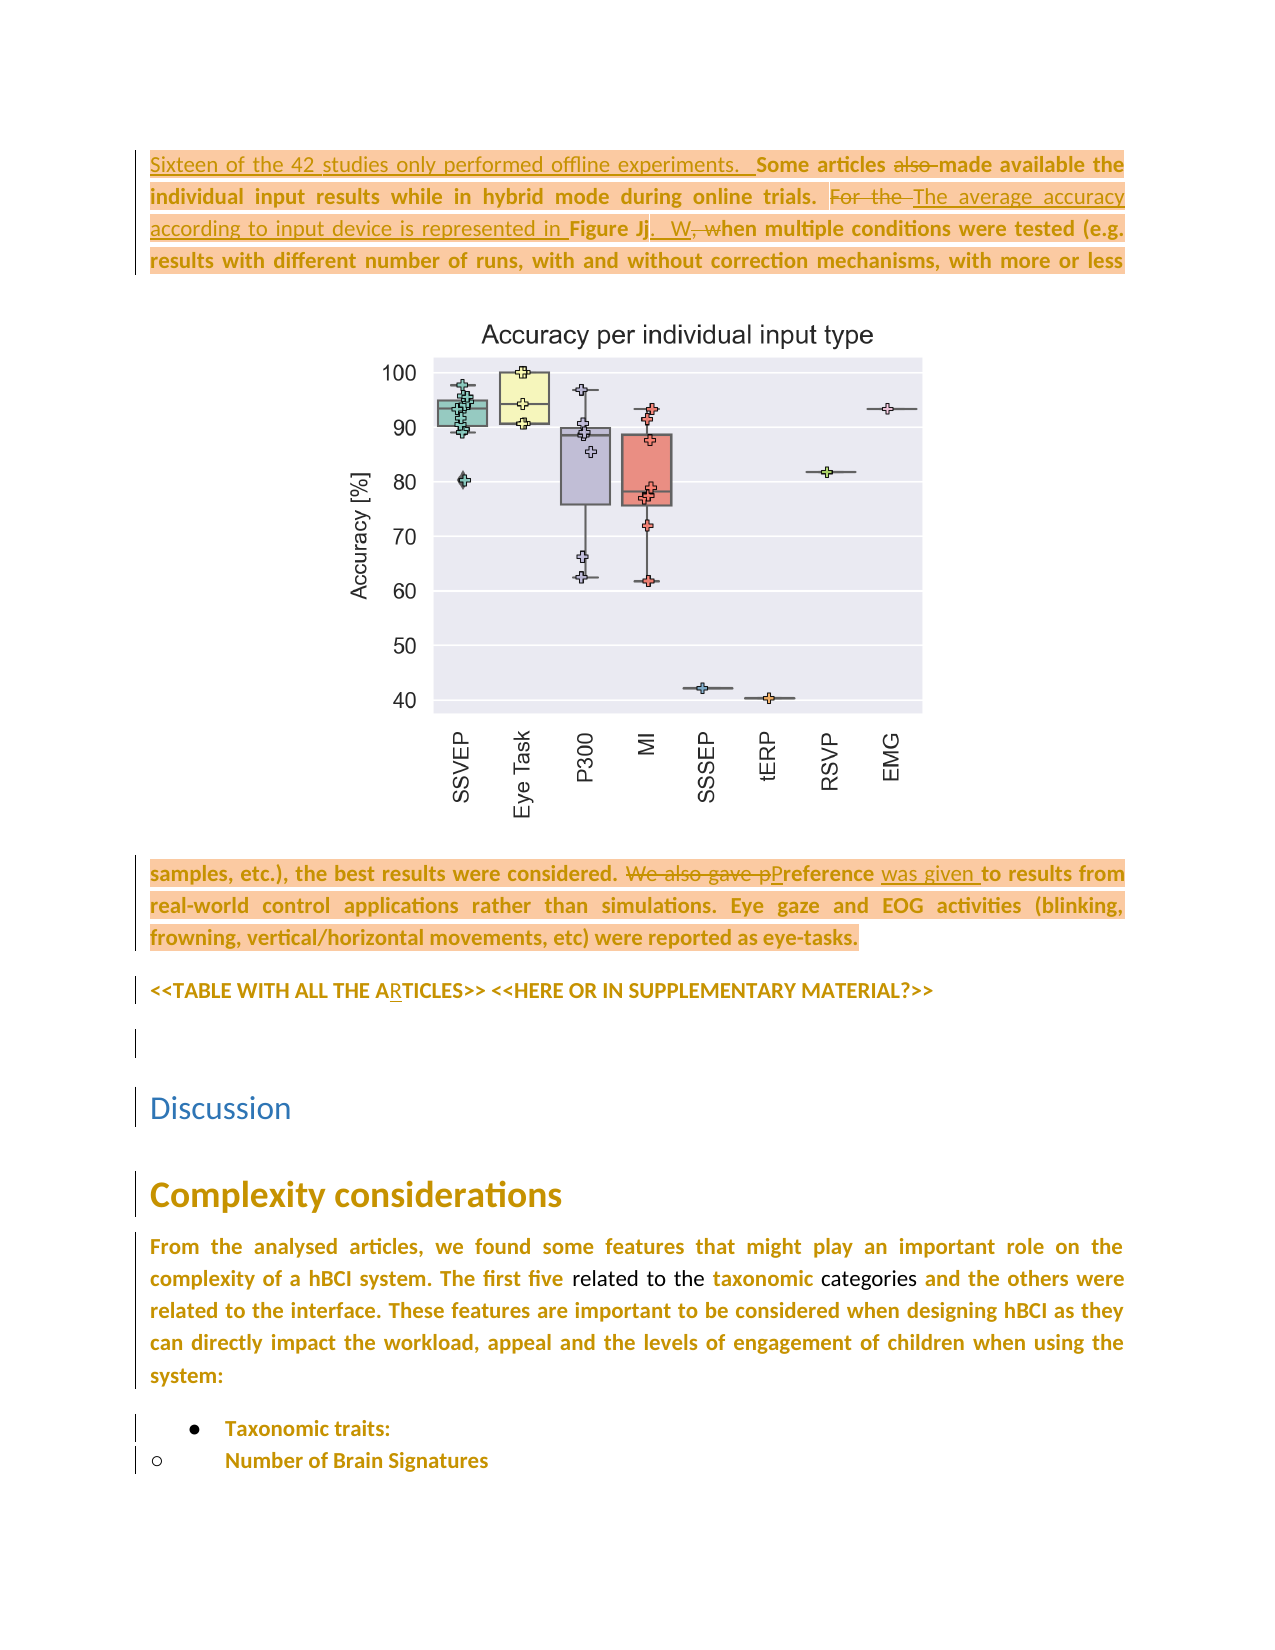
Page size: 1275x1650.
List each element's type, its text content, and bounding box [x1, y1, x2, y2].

list Taxonomic traits: [187, 1414, 1125, 1442]
subtitle Discussion [150, 1087, 1125, 1127]
subtitle Complexity considerations [150, 1171, 1125, 1217]
picture [335, 309, 938, 834]
list Number of Brain Signatures [150, 1446, 1125, 1474]
text Some articles made available the individual input results while in hybrid mode during online trials. Figure Jjhen multiple conditions were tested (e.g. results with different number of runs, with and without correction mechanisms, with more or less samples, etc.), the best results were considered. reference to results from real-world control applications rather than simulations. Eye gaze and EOG activities (blinking, frowning, vertical/horizontal movements, etc) were reported as eye-tasks. [150, 919, 1125, 951]
text Some articles made available the individual input results while in hybrid mode during online trials. Figure Jjhen multiple conditions were tested (e.g. results with different number of runs, with and without correction mechanisms, with more or less samples, etc.), the best results were considered. reference to results from real-world control applications rather than simulations. Eye gaze and EOG activities (blinking, frowning, vertical/horizontal movements, etc) were reported as eye-tasks. [150, 150, 1125, 198]
text <<TABLE WITH ALL THE ATICLES>> <<HERE OR IN SUPPLEMENTARY MATERIAL?>> [150, 976, 1125, 1004]
text Some articles made available the individual input results while in hybrid mode during online trials. Figure Jjhen multiple conditions were tested (e.g. results with different number of runs, with and without correction mechanisms, with more or less samples, etc.), the best results were considered. reference to results from real-world control applications rather than simulations. Eye gaze and EOG activities (blinking, frowning, vertical/horizontal movements, etc) were reported as eye-tasks. [150, 199, 1125, 238]
text From the analysed articles, we found some features that might play an important role on the complexity of a hBCI system. The first five related to the taxonomic categories and the others were related to the interface. These features are important to be considered when designing hBCI as they can directly impact the workload, appeal and the levels of engagement of children when using the system: [150, 1232, 1125, 1389]
